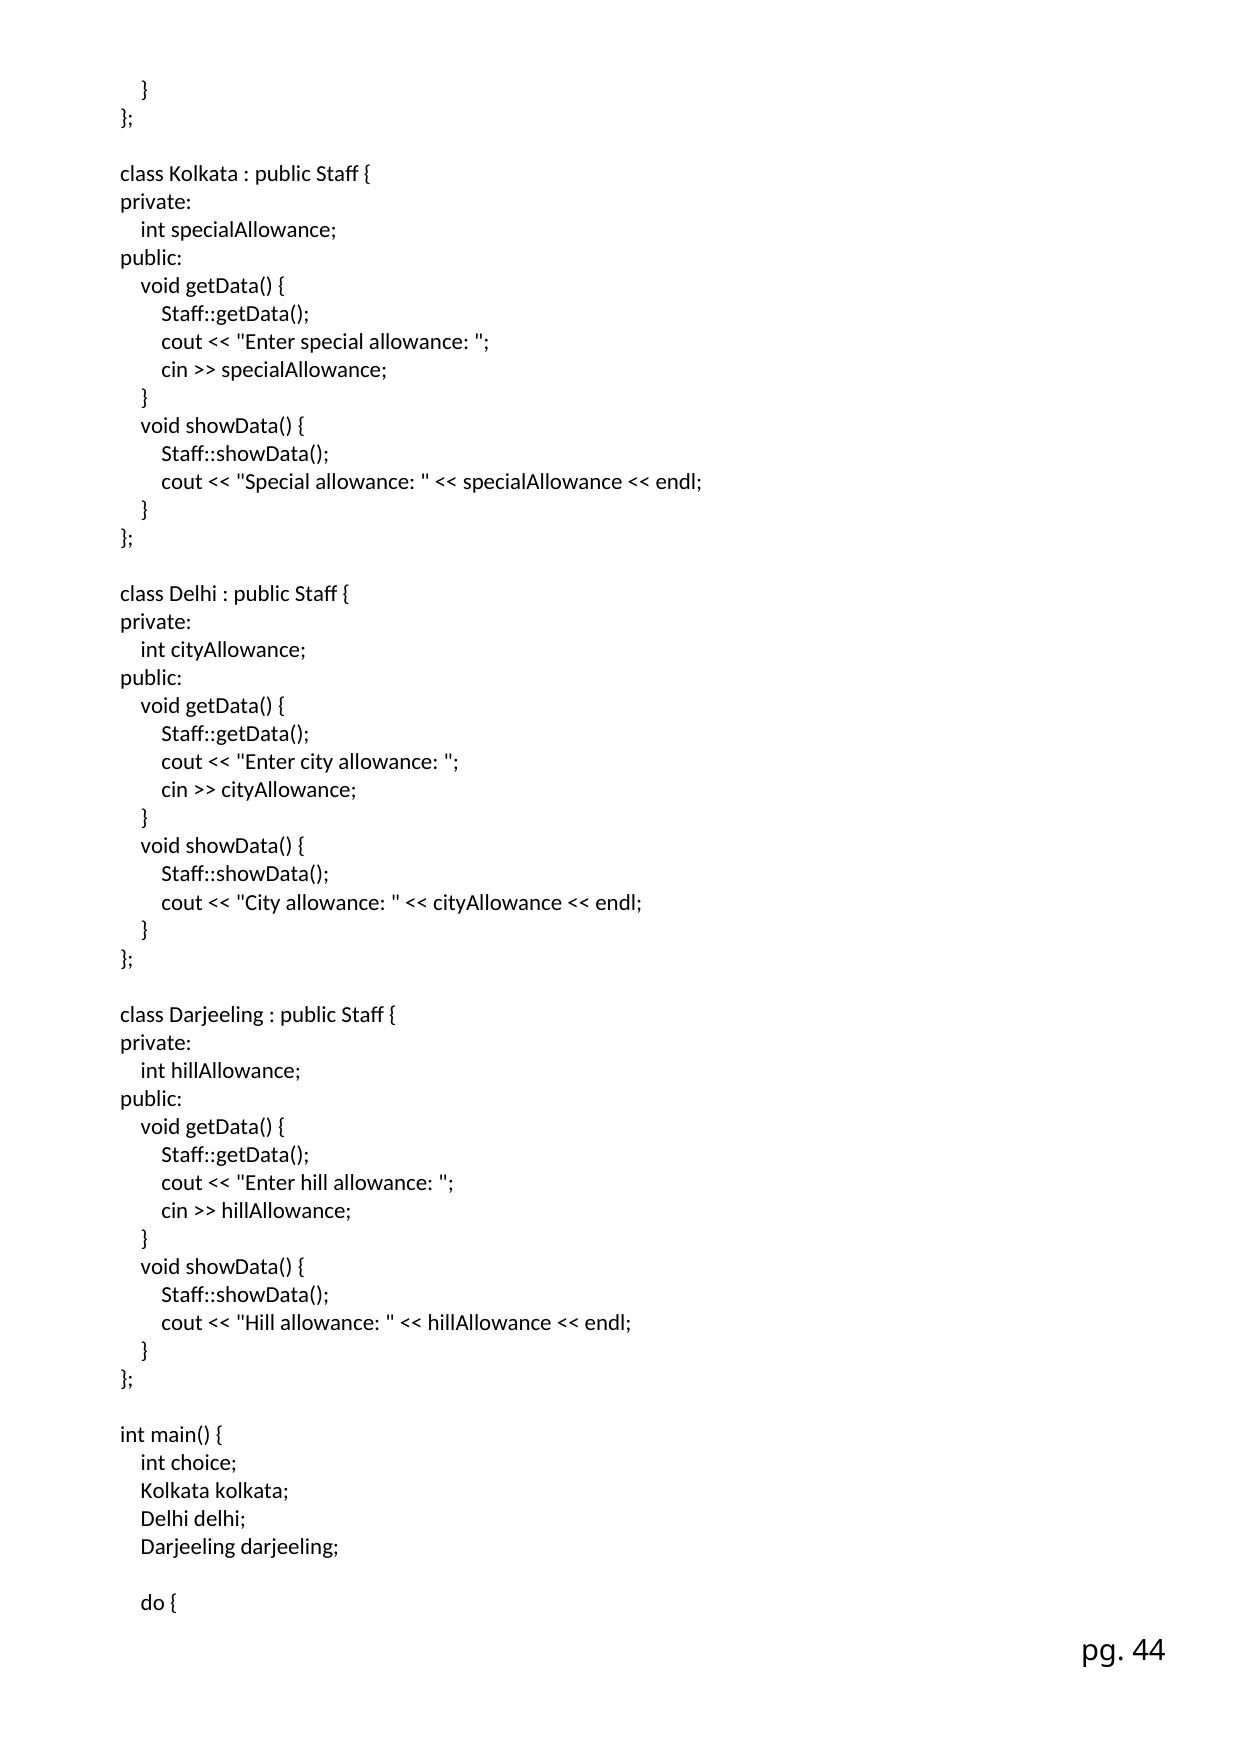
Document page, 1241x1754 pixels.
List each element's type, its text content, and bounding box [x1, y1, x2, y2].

text }; [120, 103, 1165, 131]
text private: [120, 187, 1165, 215]
text } [120, 75, 1165, 103]
text Staff::getData(); [120, 299, 1165, 327]
text } [120, 803, 1165, 832]
text cout << "Enter city allowance: "; [120, 747, 1165, 776]
text public: [120, 243, 1165, 271]
text Staff::getData(); [120, 719, 1165, 747]
text } [120, 383, 1165, 411]
text } [120, 1336, 1165, 1364]
text private: [120, 1028, 1165, 1056]
text Staff::showData(); [120, 1280, 1165, 1308]
text Staff::getData(); [120, 1140, 1165, 1168]
text cout << "Enter special allowance: "; [120, 327, 1165, 355]
text Staff::showData(); [120, 859, 1165, 888]
text } [120, 916, 1165, 944]
text cin >> cityAllowance; [120, 776, 1165, 803]
text } [120, 495, 1165, 523]
text cin >> specialAllowance; [120, 355, 1165, 383]
text class Kolkata : public Staff { [120, 159, 1165, 187]
text Darjeeling darjeeling; [120, 1532, 1165, 1560]
text cout << "Hill allowance: " << hillAllowance << endl; [120, 1308, 1165, 1336]
text void getData() { [120, 1112, 1165, 1140]
text cout << "City allowance: " << cityAllowance << endl; [120, 888, 1165, 916]
text void showData() { [120, 832, 1165, 859]
text Staff::showData(); [120, 439, 1165, 467]
text }; [120, 523, 1165, 551]
text Delhi delhi; [120, 1504, 1165, 1532]
text void showData() { [120, 411, 1165, 439]
text int specialAllowance; [120, 215, 1165, 243]
text Kolkata kolkata; [120, 1476, 1165, 1504]
text class Darjeeling : public Staff { [120, 1000, 1165, 1028]
text int choice; [120, 1448, 1165, 1476]
text do { [120, 1588, 1165, 1616]
text }; [120, 944, 1165, 972]
text cout << "Special allowance: " << specialAllowance << endl; [120, 467, 1165, 495]
text }; [120, 1364, 1165, 1392]
text public: [120, 663, 1165, 691]
text void showData() { [120, 1252, 1165, 1280]
text cout << "Enter hill allowance: "; [120, 1168, 1165, 1196]
text int hillAllowance; [120, 1056, 1165, 1084]
text private: [120, 607, 1165, 635]
text class Delhi : public Staff { [120, 579, 1165, 607]
text } [120, 1224, 1165, 1252]
text void getData() { [120, 271, 1165, 299]
text int main() { [120, 1420, 1165, 1448]
text cin >> hillAllowance; [120, 1196, 1165, 1224]
text int cityAllowance; [120, 635, 1165, 663]
text public: [120, 1084, 1165, 1112]
text void getData() { [120, 691, 1165, 719]
